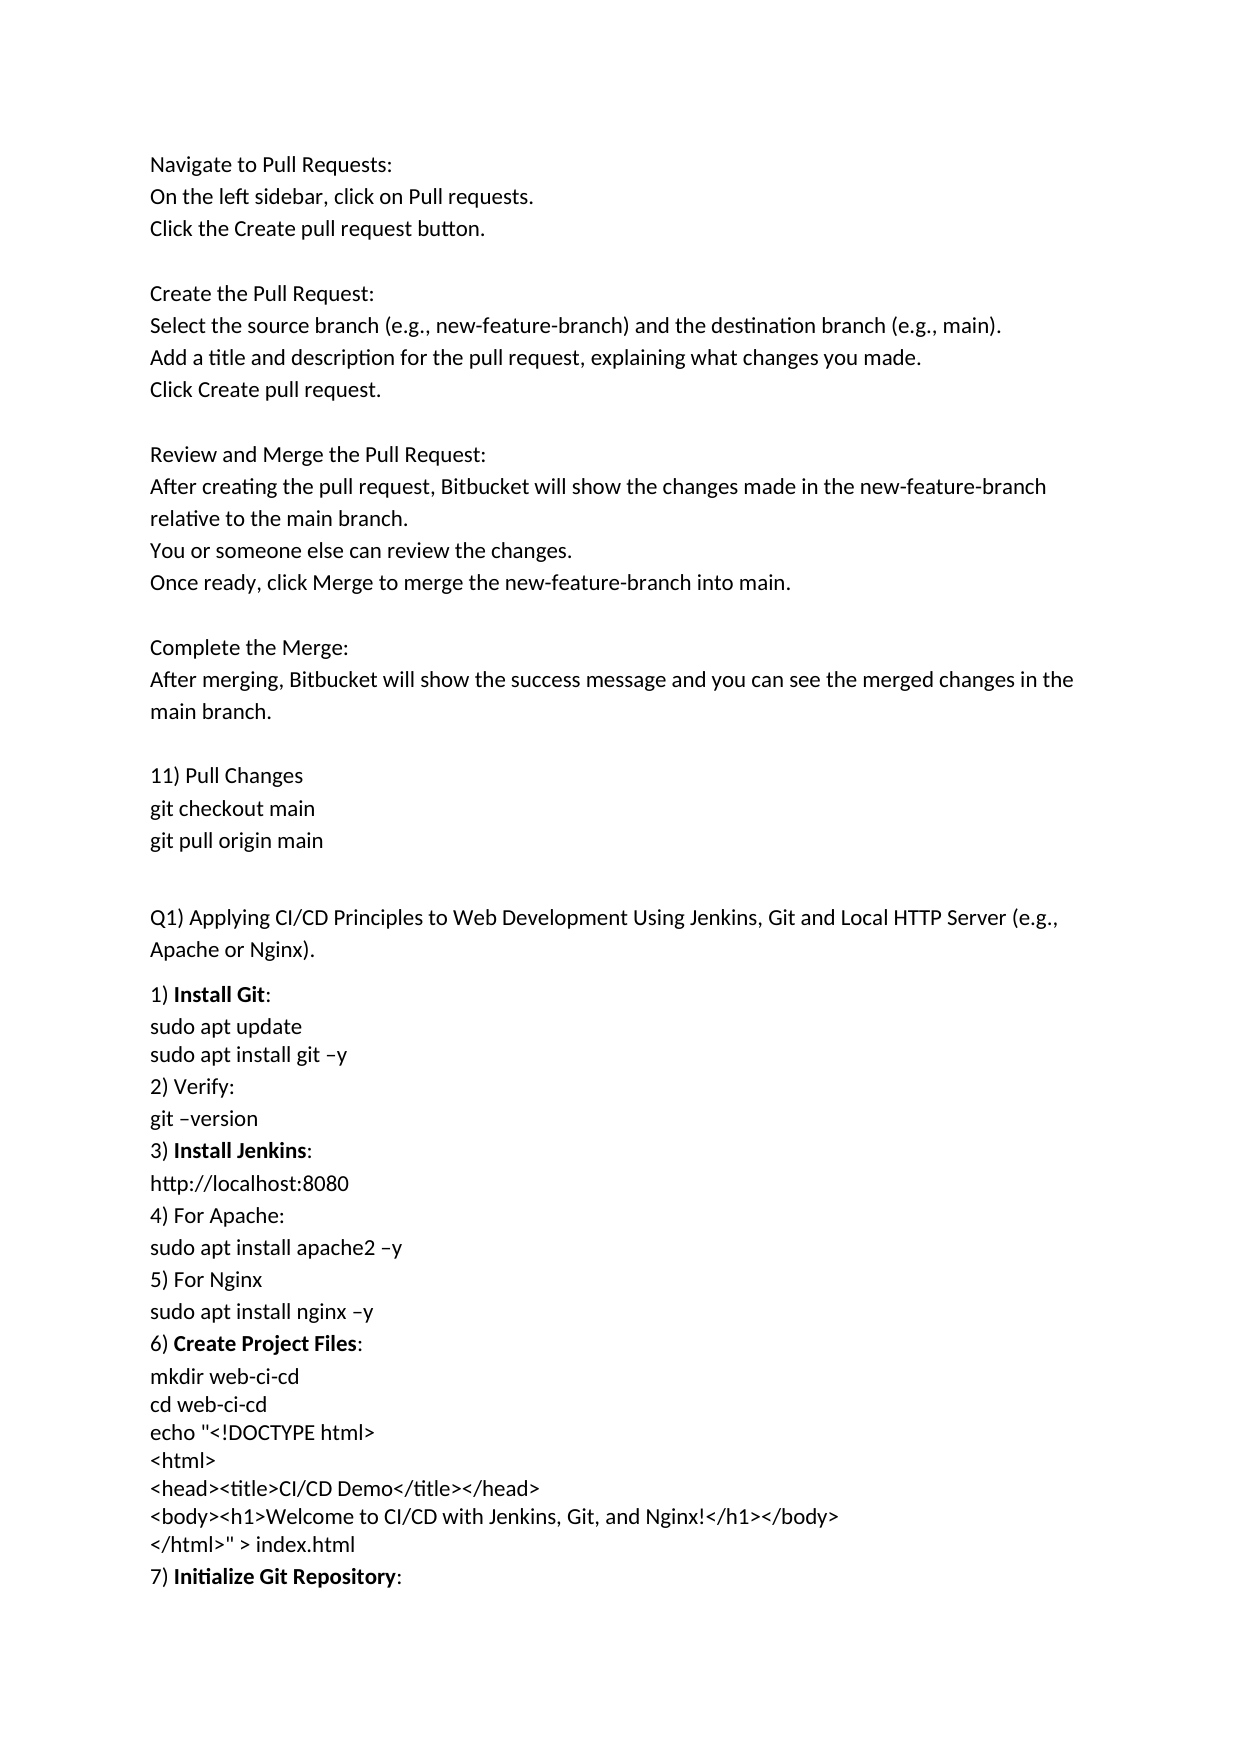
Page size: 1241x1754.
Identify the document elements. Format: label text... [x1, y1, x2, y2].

text git checkout main [150, 794, 1090, 822]
text git pull origin main [150, 826, 1090, 854]
text 11) Pull Changes [150, 762, 1090, 789]
text 2) Verify: [150, 1072, 1090, 1100]
text 7) Initialize Git Repository: [150, 1562, 1090, 1590]
text Create the Pull Request: [150, 279, 1090, 307]
text 5) For Nginx [150, 1265, 1090, 1293]
text After merging, Bitbucket will show the success message and you can see the merged changes in the main branch. [150, 665, 1090, 725]
text Complete the Merge: [150, 633, 1090, 661]
text sudo apt install apache2 –y [150, 1233, 1090, 1261]
text Review and Merge the Pull Request: [150, 440, 1090, 468]
text 1) Install Git: [150, 980, 1090, 1008]
text 3) Install Jenkins: [150, 1136, 1090, 1164]
text Click the Create pull request button. [150, 214, 1090, 242]
text 4) For Apache: [150, 1201, 1090, 1229]
text sudo apt install nginx –y [150, 1297, 1090, 1325]
text Click Create pull request. [150, 375, 1090, 403]
text 6) Create Project Files: [150, 1329, 1090, 1358]
text After creating the pull request, Bitbucket will show the changes made in the new-feature-branch relative to the main branch. [150, 472, 1090, 532]
text sudo apt update [150, 1012, 1090, 1040]
text mkdir web-ci-cd [150, 1362, 1090, 1390]
text <body><h1>Welcome to CI/CD with Jenkins, Git, and Nginx!</h1></body> [150, 1502, 1090, 1530]
text You or someone else can review the changes. [150, 536, 1090, 564]
text http://localhost:8080 [150, 1169, 1090, 1197]
text Navigate to Pull Requests: [150, 150, 1090, 178]
text Q1) Applying CI/CD Principles to Web Development Using Jenkins, Git and Local HTTP Server (e.g., Apache or Nginx). [150, 903, 1090, 963]
text Once ready, click Merge to merge the new-feature-branch into main. [150, 568, 1090, 596]
text <head><title>CI/CD Demo</title></head> [150, 1474, 1090, 1502]
text git –version [150, 1104, 1090, 1132]
text cd web-ci-cd [150, 1390, 1090, 1418]
text sudo apt install git –y [150, 1040, 1090, 1068]
text Add a title and description for the pull request, explaining what changes you made. [150, 343, 1090, 371]
text <html> [150, 1446, 1090, 1474]
text echo "<!DOCTYPE html> [150, 1418, 1090, 1446]
text Select the source branch (e.g., new-feature-branch) and the destination branch (e.g., main). [150, 311, 1090, 339]
text On the left sidebar, click on Pull requests. [150, 182, 1090, 210]
text </html>" > index.html [150, 1530, 1090, 1558]
